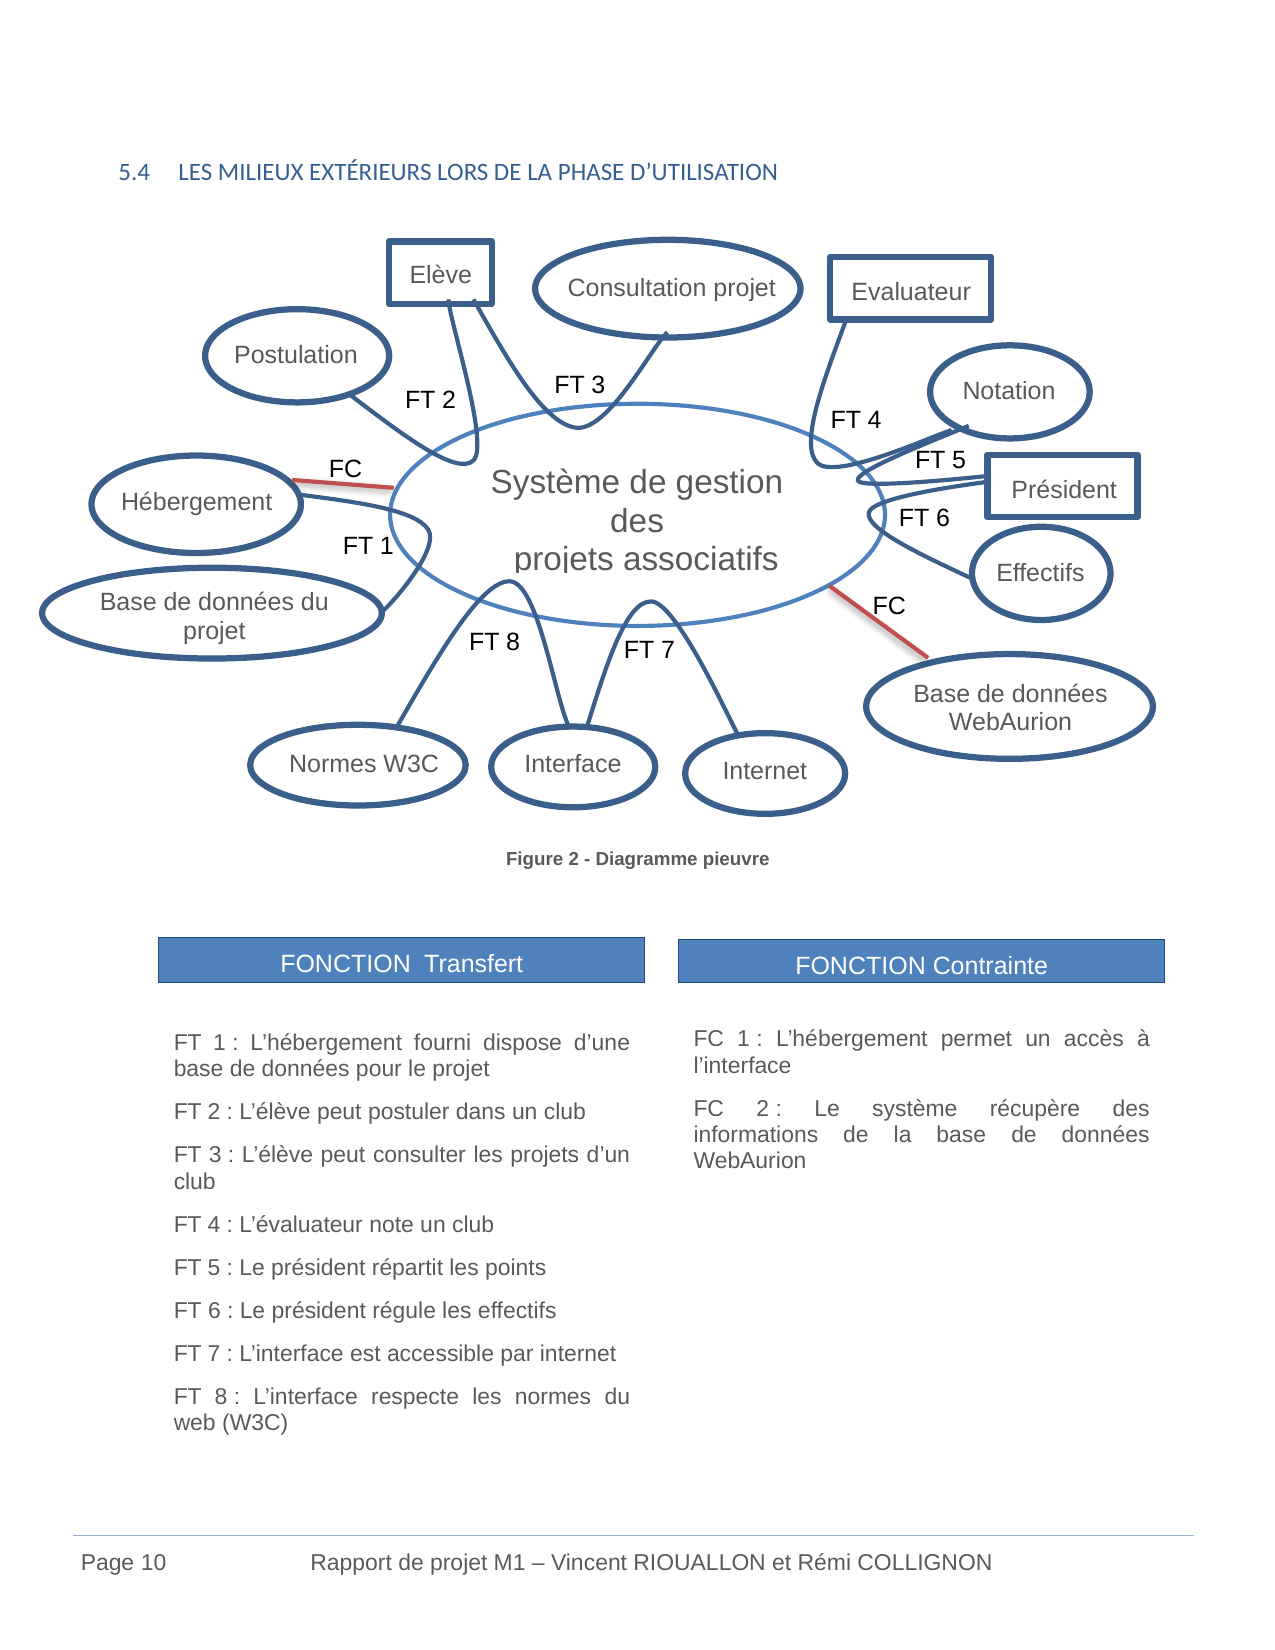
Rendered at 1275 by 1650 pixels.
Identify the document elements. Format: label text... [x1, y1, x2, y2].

subtitle Les milieux extérieurs lors de la phase d’utilisation [118, 156, 1157, 186]
